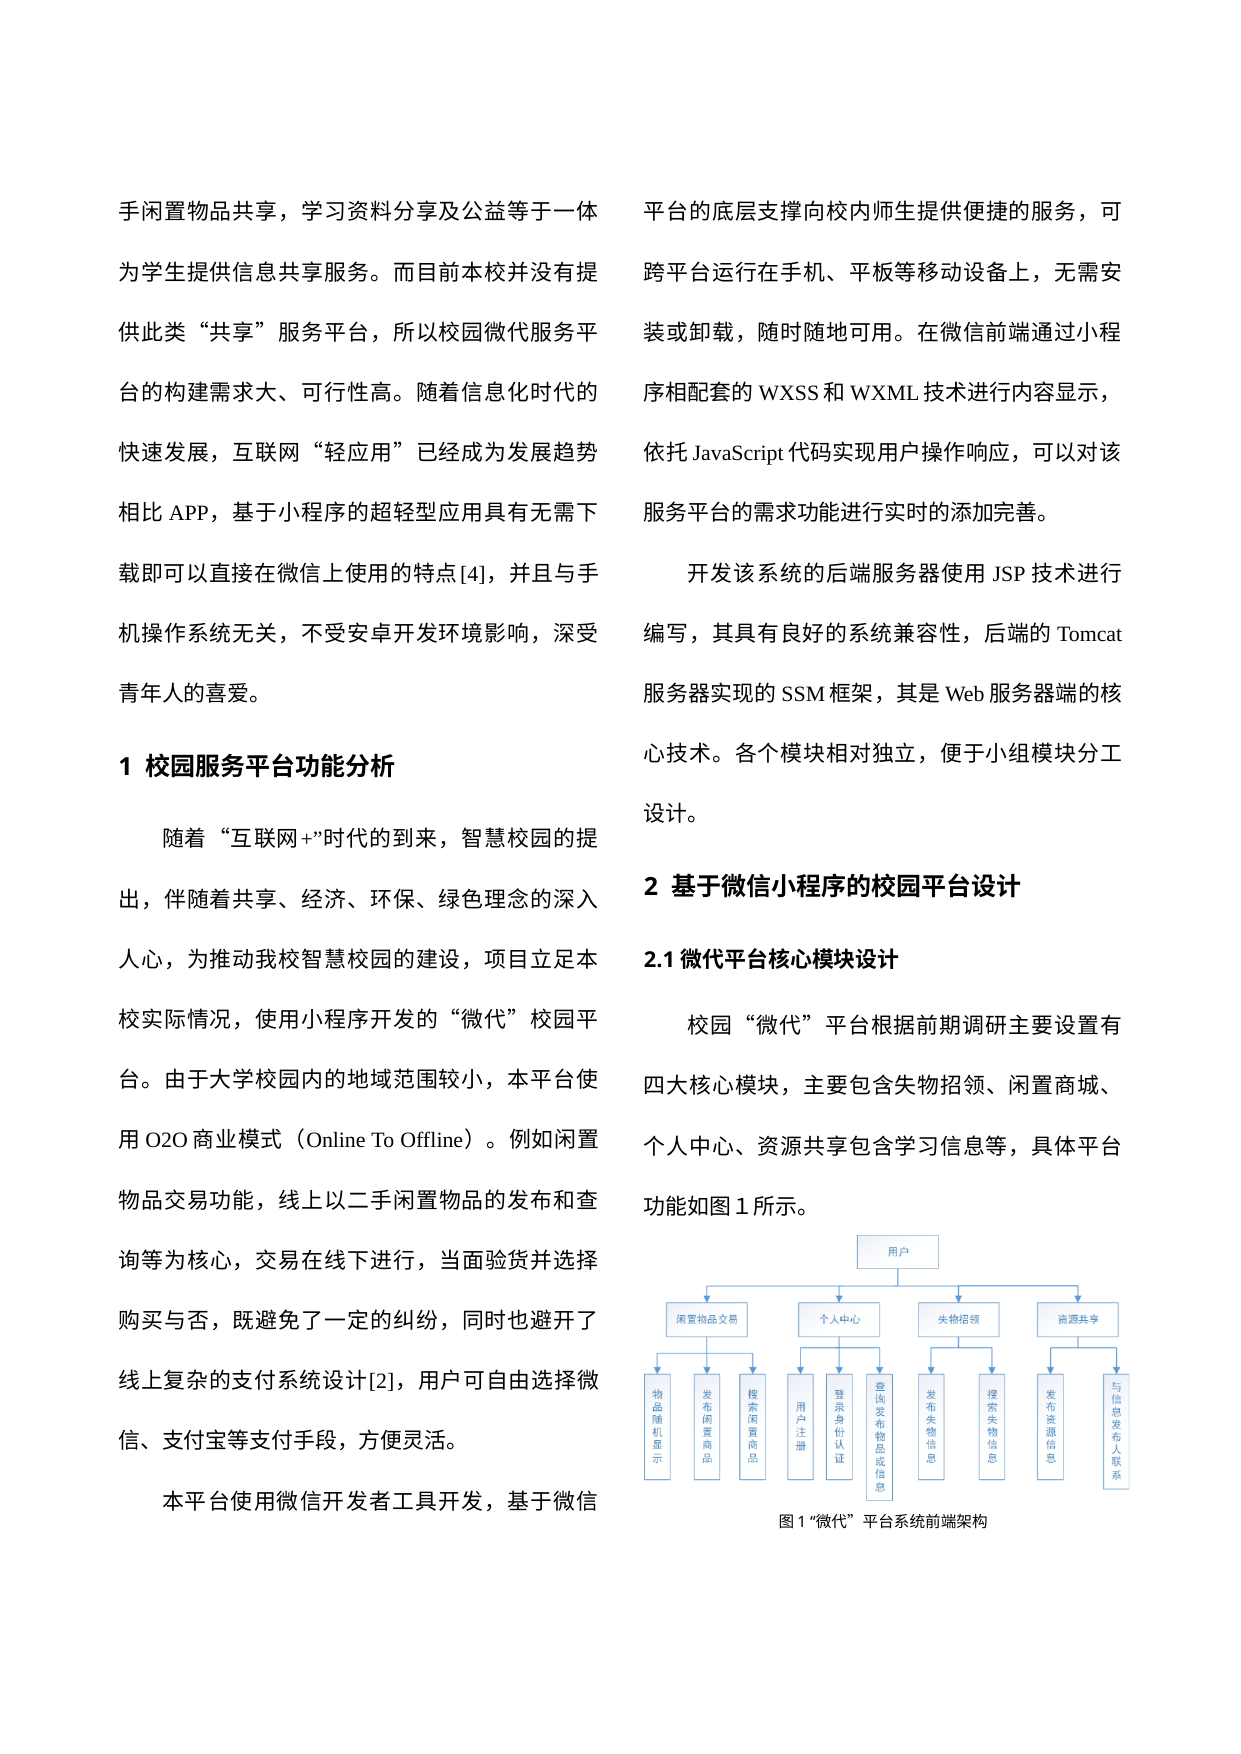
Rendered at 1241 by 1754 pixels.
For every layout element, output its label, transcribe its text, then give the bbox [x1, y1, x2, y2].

text 图1 “微代”平台系统前端架构 [644, 1506, 1122, 1536]
text 校园“微代”平台根据前期调研主要设置有四大核心模块，主要包含失物招领、闲置商城、个人中心、资源共享包含学习信息等，具体平台功能如图１所示。 [644, 994, 1122, 1235]
text 开发该系统的后端服务器使用JSP技术进行编写，其具有良好的系统兼容性，后端的Tomcat服务器实现的SSM框架，其是Web服务器端的核心技术。各个模块相对独立，便于小组模块分工设计。 [644, 541, 1122, 842]
text 随着“互联网+”时代的到来，智慧校园的提出，伴随着共享、经济、环保、绿色理念的深入人心，为推动我校智慧校园的建设，项目立足本校实际情况，使用小程序开发的“微代”校园平台。由于大学校园内的地域范围较小，本平台使用O2O商业模式（Online To Offline）。例如闲置物品交易功能，线上以二手闲置物品的发布和查询等为核心，交易在线下进行，当面验货并选择购买与否，既避免了一定的纠纷，同时也避开了线上复杂的支付系统设计[2]，用户可自由选择微信、支付宝等支付手段，方便灵活。 [118, 807, 599, 1469]
text 本平台使用微信开发者工具开发，基于微信平台的底层支撑向校内师生提供便捷的服务，可跨平台运行在手机、平板等移动设备上，无需安装或卸载，随时随地可用。在微信前端通过小程序相配套的WXSS和WXML技术进行内容显示，依托JavaScript代码实现用户操作响应，可以对该服务平台的需求功能进行实时的添加完善。 [118, 1469, 599, 1530]
text 1 校园服务平台功能分析 [118, 734, 599, 795]
picture [643, 1235, 1130, 1501]
text 本平台使用微信开发者工具开发，基于微信平台的底层支撑向校内师生提供便捷的服务，可跨平台运行在手机、平板等移动设备上，无需安装或卸载，随时随地可用。在微信前端通过小程序相配套的WXSS和WXML技术进行内容显示，依托JavaScript代码实现用户操作响应，可以对该服务平台的需求功能进行实时的添加完善。 [644, 180, 1122, 541]
text 2 基于微信小程序的校园平台设计 [644, 855, 1122, 915]
text 2.1 微代平台核心模块设计 [644, 928, 1122, 988]
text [118, 180, 599, 722]
